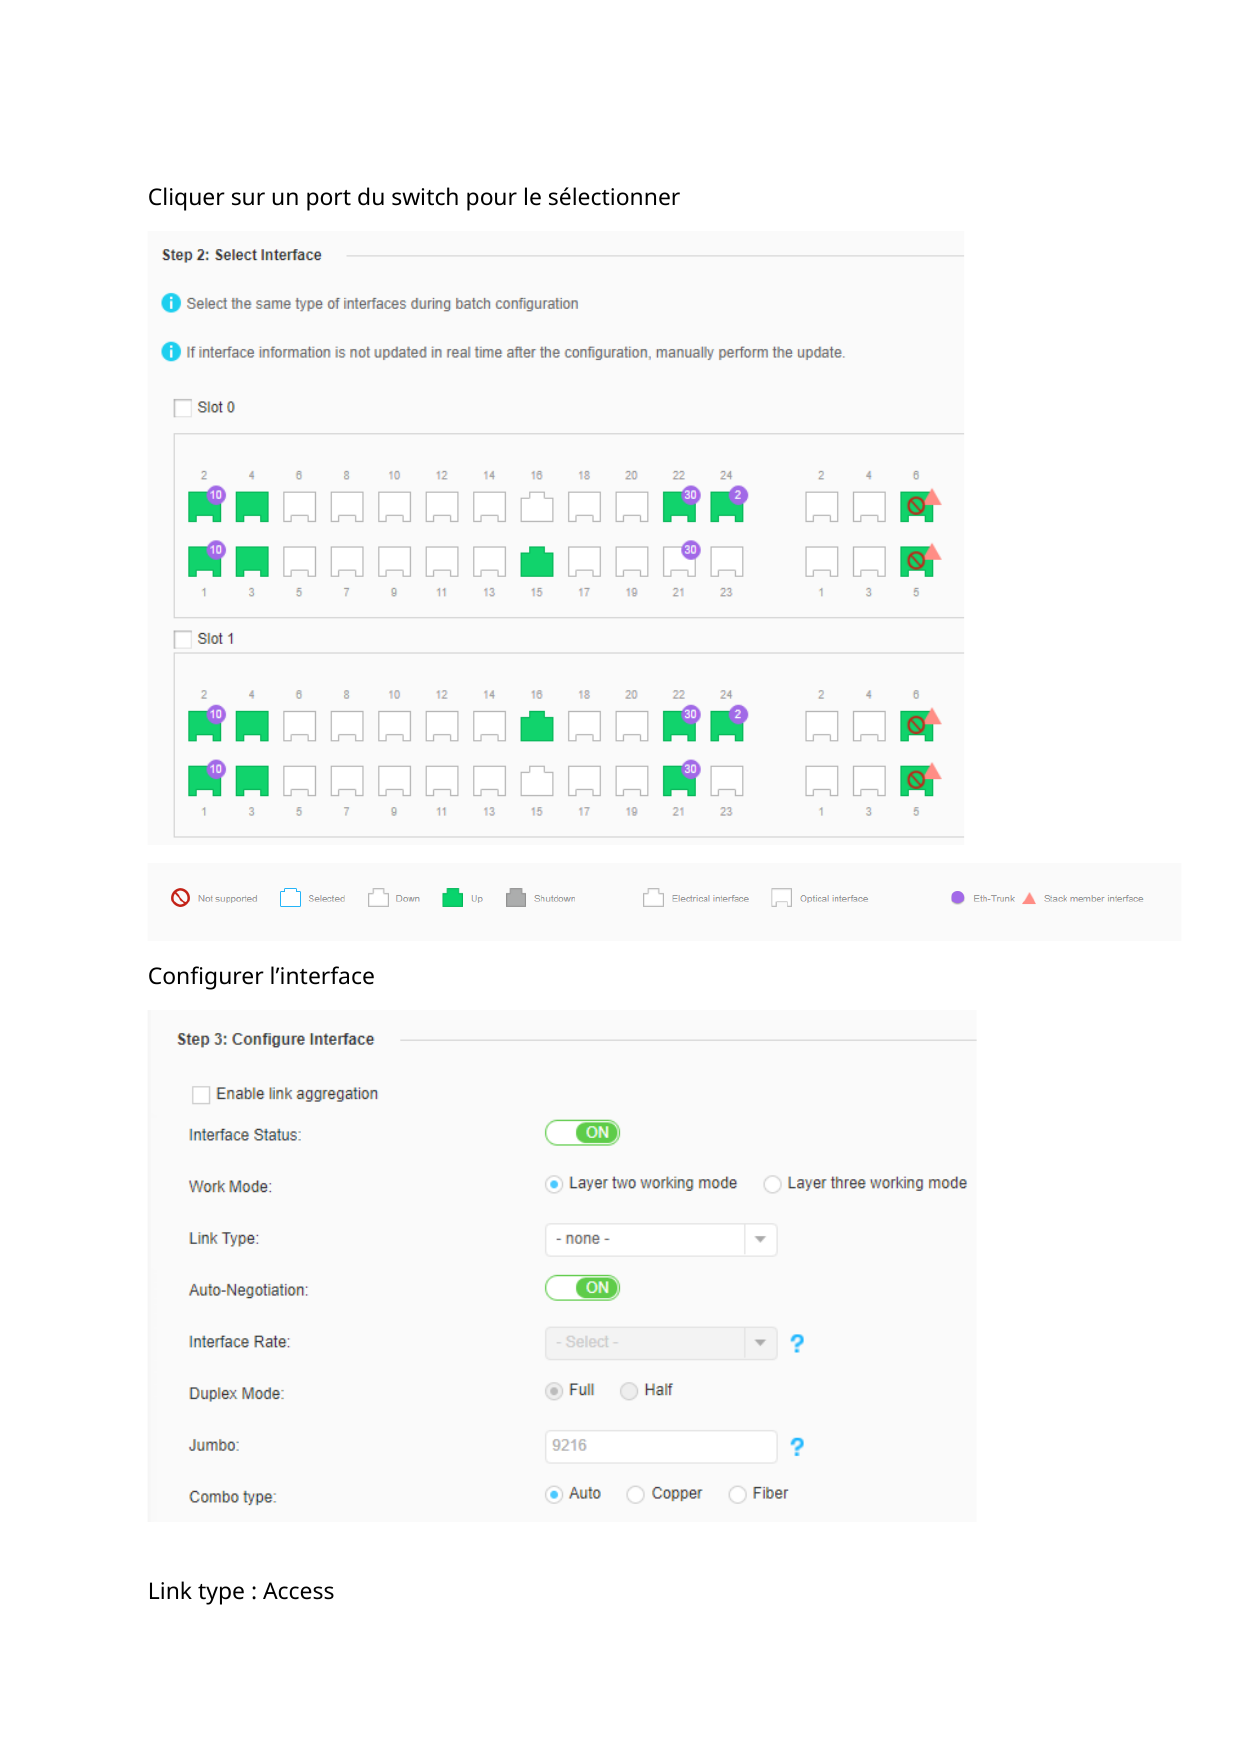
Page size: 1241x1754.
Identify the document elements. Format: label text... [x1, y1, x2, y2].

picture [147, 863, 1182, 941]
picture [147, 1010, 977, 1522]
text Link type : Access [148, 1574, 1093, 1606]
picture [147, 231, 965, 845]
text Cliquer sur un port du switch pour le sélectionner [148, 148, 1093, 213]
text Configurer l’interface [148, 960, 1093, 991]
